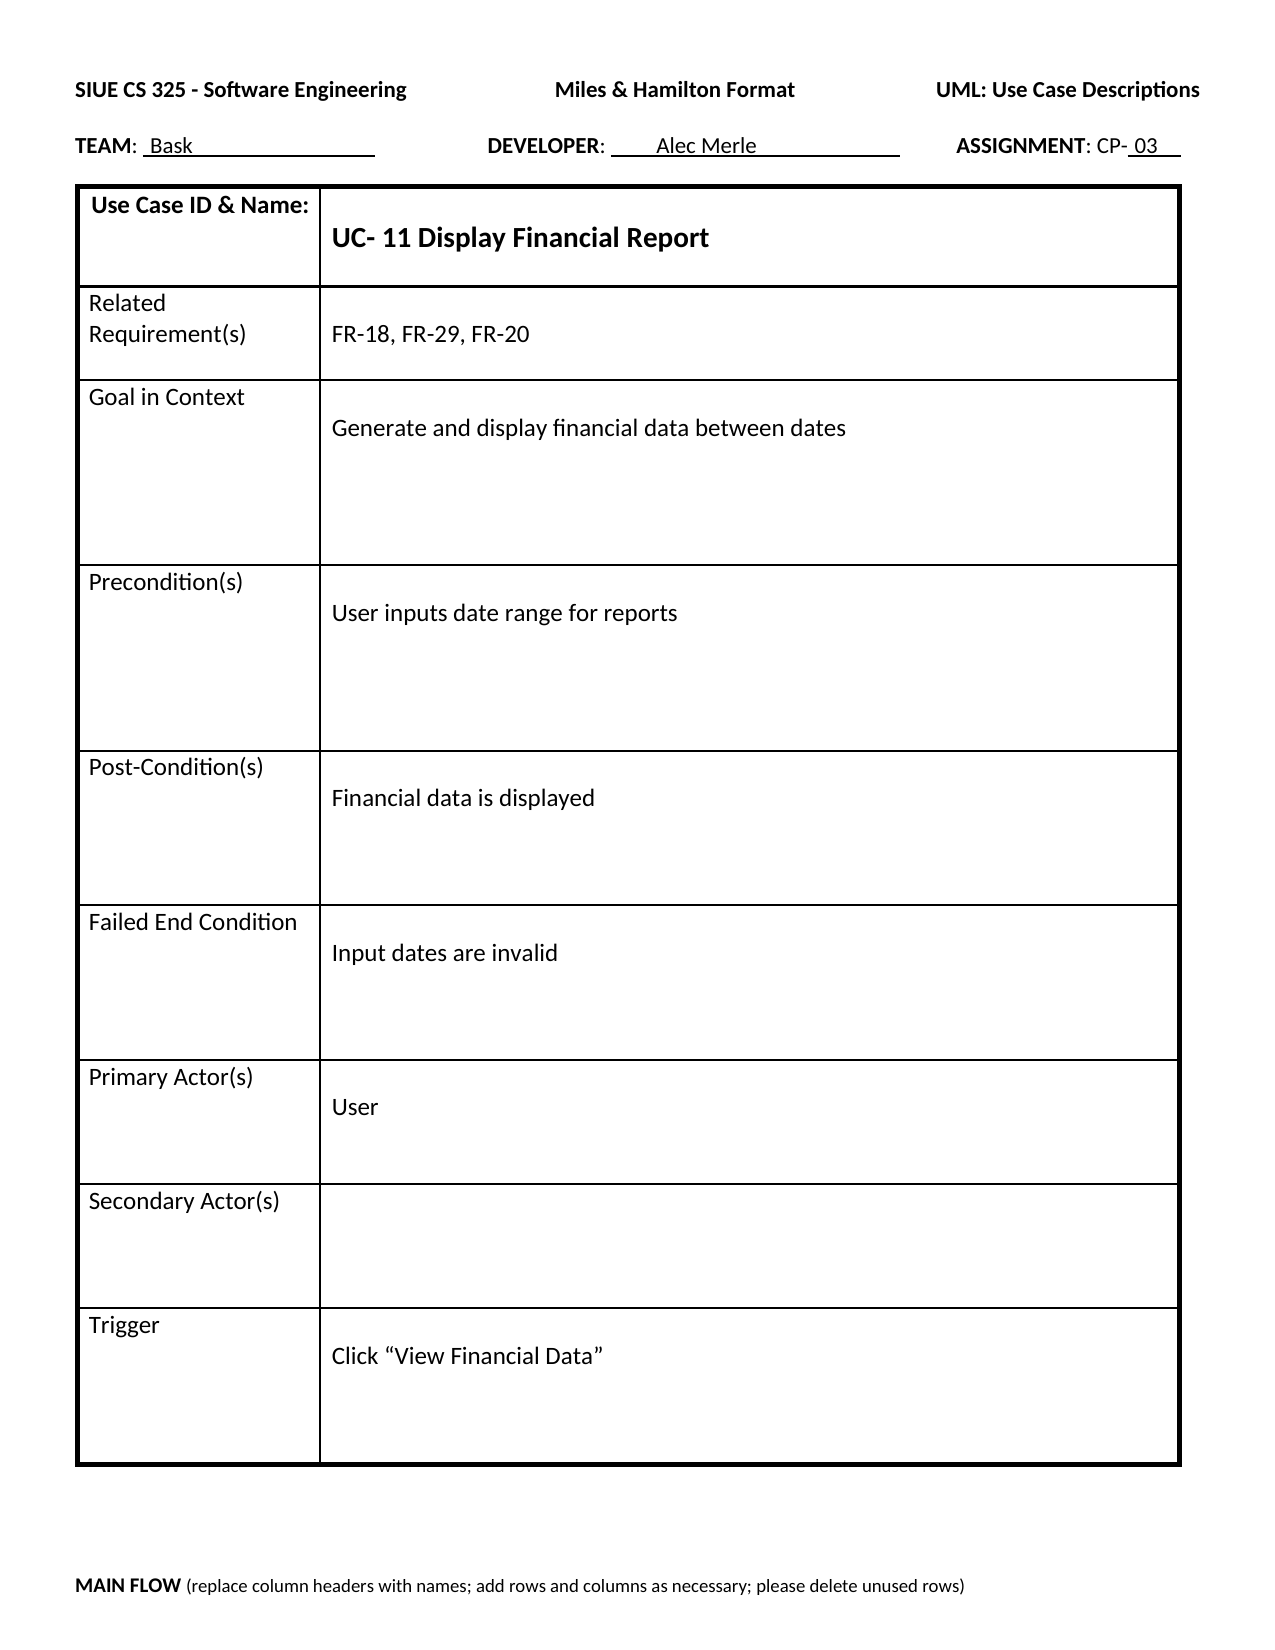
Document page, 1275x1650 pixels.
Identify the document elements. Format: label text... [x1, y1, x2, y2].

text MAIN FLOW (replace column headers with names; add rows and columns as necessary; please delete unused rows) [75, 1573, 1200, 1598]
table_cell Click “View Financial Data” [321, 1309, 1177, 1462]
table_header UC- 11 Display Financial Report [321, 189, 1177, 285]
table_cell Post-Condition(s) [80, 752, 319, 904]
table_cell Financial data is displayed [321, 752, 1177, 904]
table_cell Related Requirement(s) [80, 288, 319, 379]
text TEAM: Bask DEVELOPER: Alec Merle ASSIGNMENT: CP- 03 [75, 131, 1200, 159]
table_cell Secondary Actor(s) [80, 1185, 319, 1307]
table_cell Input dates are invalid [321, 906, 1177, 1059]
table_cell User [321, 1061, 1177, 1183]
table_cell Primary Actor(s) [80, 1061, 319, 1183]
table_cell Generate and display financial data between dates [321, 381, 1177, 564]
table_cell Precondition(s) [80, 566, 319, 749]
table_cell FR-18, FR-29, FR-20 [321, 288, 1177, 379]
table_cell Trigger [80, 1309, 319, 1462]
table_cell User inputs date range for reports [321, 566, 1177, 749]
table_cell [321, 1185, 1177, 1307]
table_cell Failed End Condition [80, 906, 319, 1059]
table_cell Goal in Context [80, 381, 319, 564]
table_header Use Case ID & Name: [80, 189, 319, 285]
